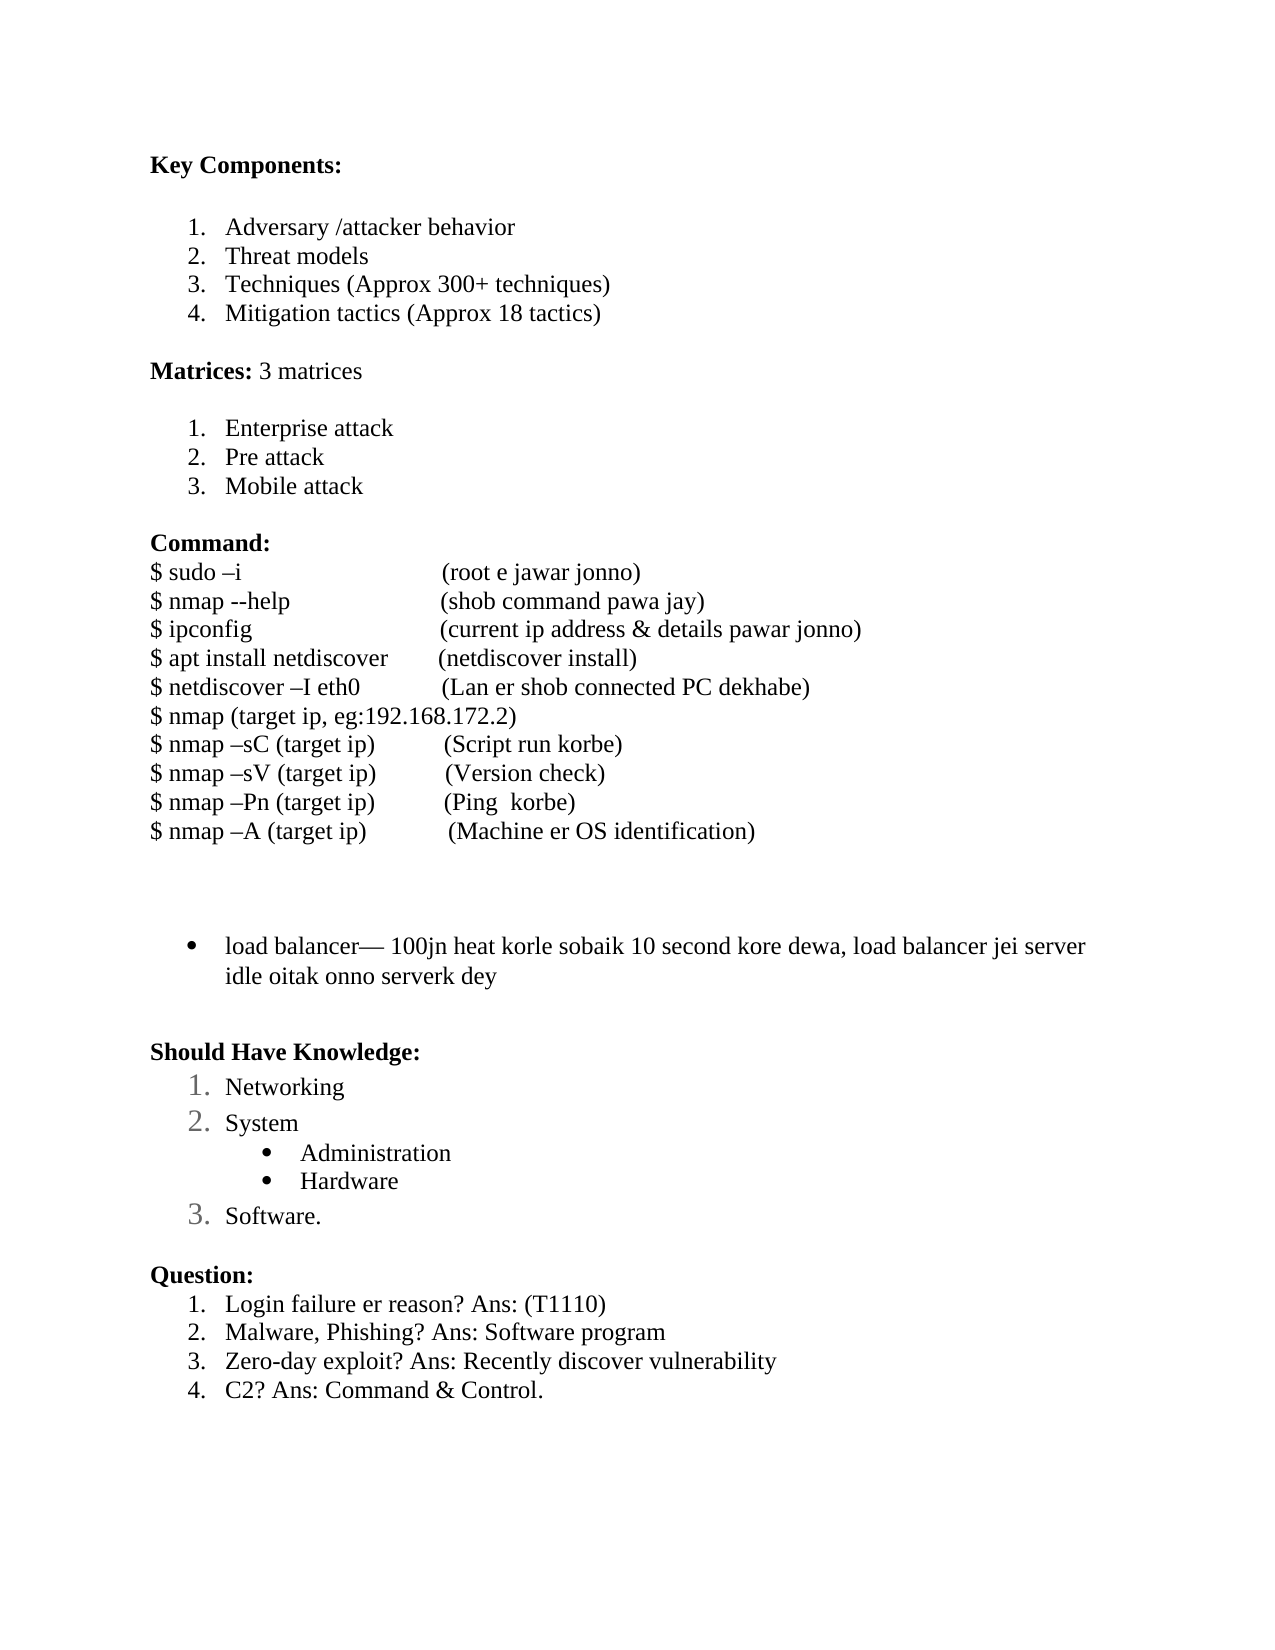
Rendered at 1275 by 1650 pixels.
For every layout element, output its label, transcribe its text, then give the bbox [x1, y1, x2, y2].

list Threat models [187, 241, 1125, 269]
text Should Have Knowledge: [150, 1037, 1125, 1066]
list Login failure er reason? Ans: (T1110) [187, 1289, 1125, 1317]
list Malware, Phishing? Ans: Software program [187, 1317, 1125, 1346]
list Zero-day exploit? Ans: Recently discover vulnerability [187, 1346, 1125, 1375]
list Networking [187, 1066, 1125, 1102]
list Adversary /attacker behavior [187, 212, 1125, 241]
text $ netdiscover –I eth0 (Lan er shob connected PC dekhabe) [150, 672, 1125, 701]
list C2? Ans: Command & Control. [187, 1375, 1125, 1404]
list load balancer— 100jn heat korle sobaik 10 second kore dewa, load balancer jei server idle oitak onno serverk dey [187, 931, 1125, 990]
text Question: [150, 1260, 1125, 1289]
list Techniques (Approx 300+ techniques) [187, 269, 1125, 298]
list Mitigation tactics (Approx 18 tactics) [187, 298, 1125, 327]
text $ sudo –i (root e jawar jonno) [150, 557, 1125, 586]
text $ nmap (target ip, eg:192.168.172.2) [150, 701, 1125, 729]
list Hardware [262, 1166, 1125, 1195]
text $ nmap –sC (target ip) (Script run korbe) [150, 729, 1125, 758]
text $ nmap --help (shob command pawa jay) [150, 586, 1125, 614]
text Key Components: [150, 150, 1125, 179]
text Matrices: 3 matrices [150, 356, 1125, 384]
text $ nmap –sV (target ip) (Version check) [150, 758, 1125, 787]
text $ nmap –Pn (target ip) (Ping korbe) [150, 787, 1125, 816]
text $ ipconfig (current ip address & details pawar jonno) [150, 614, 1125, 643]
list System [187, 1102, 1125, 1138]
list Pre attack [187, 442, 1125, 471]
text Command: [150, 528, 1125, 557]
list Enterprise attack [187, 413, 1125, 442]
text $ apt install netdiscover (netdiscover install) [150, 643, 1125, 672]
list Software. [187, 1195, 1125, 1231]
list Mobile attack [187, 471, 1125, 499]
text $ nmap –A (target ip) (Machine er OS identification) [150, 816, 1125, 844]
list Administration [262, 1138, 1125, 1166]
